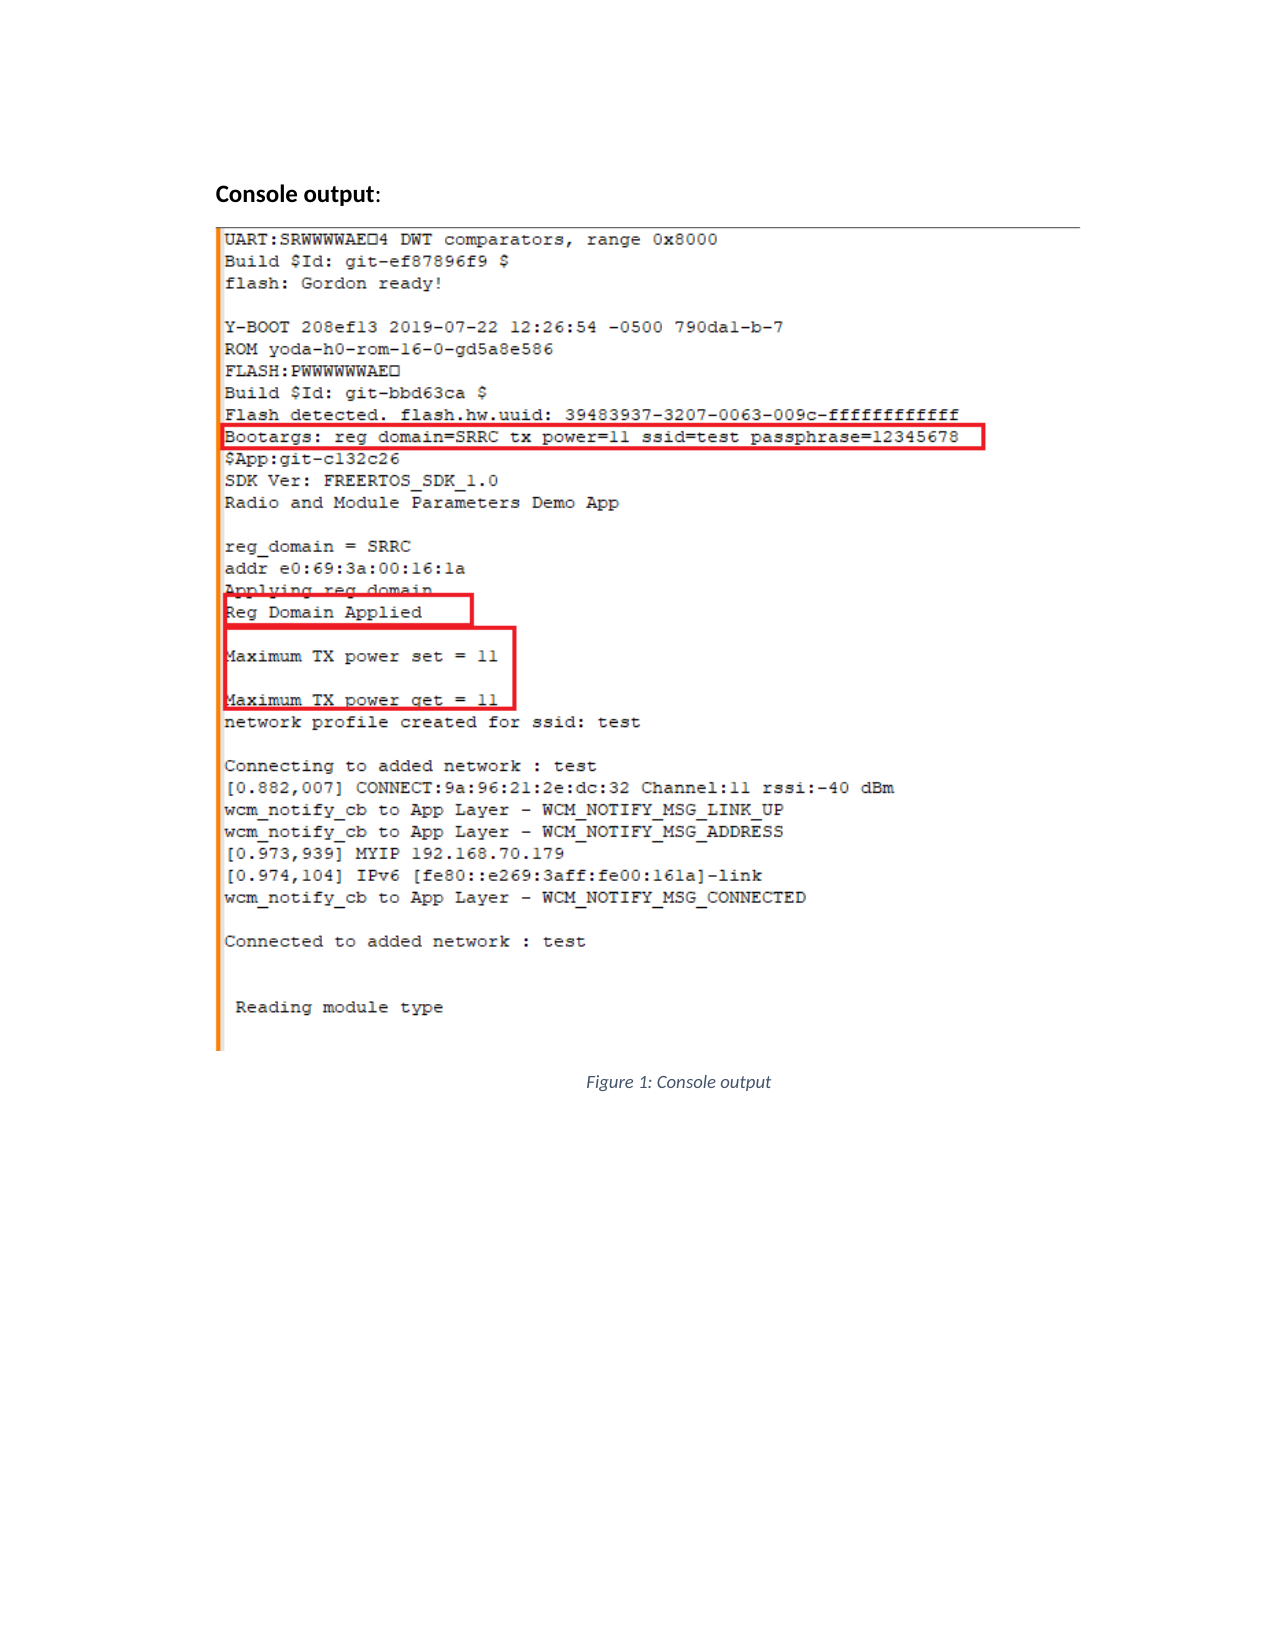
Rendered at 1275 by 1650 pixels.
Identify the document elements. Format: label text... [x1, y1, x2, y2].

text Console output: [216, 178, 1200, 209]
picture [215, 227, 1275, 1051]
